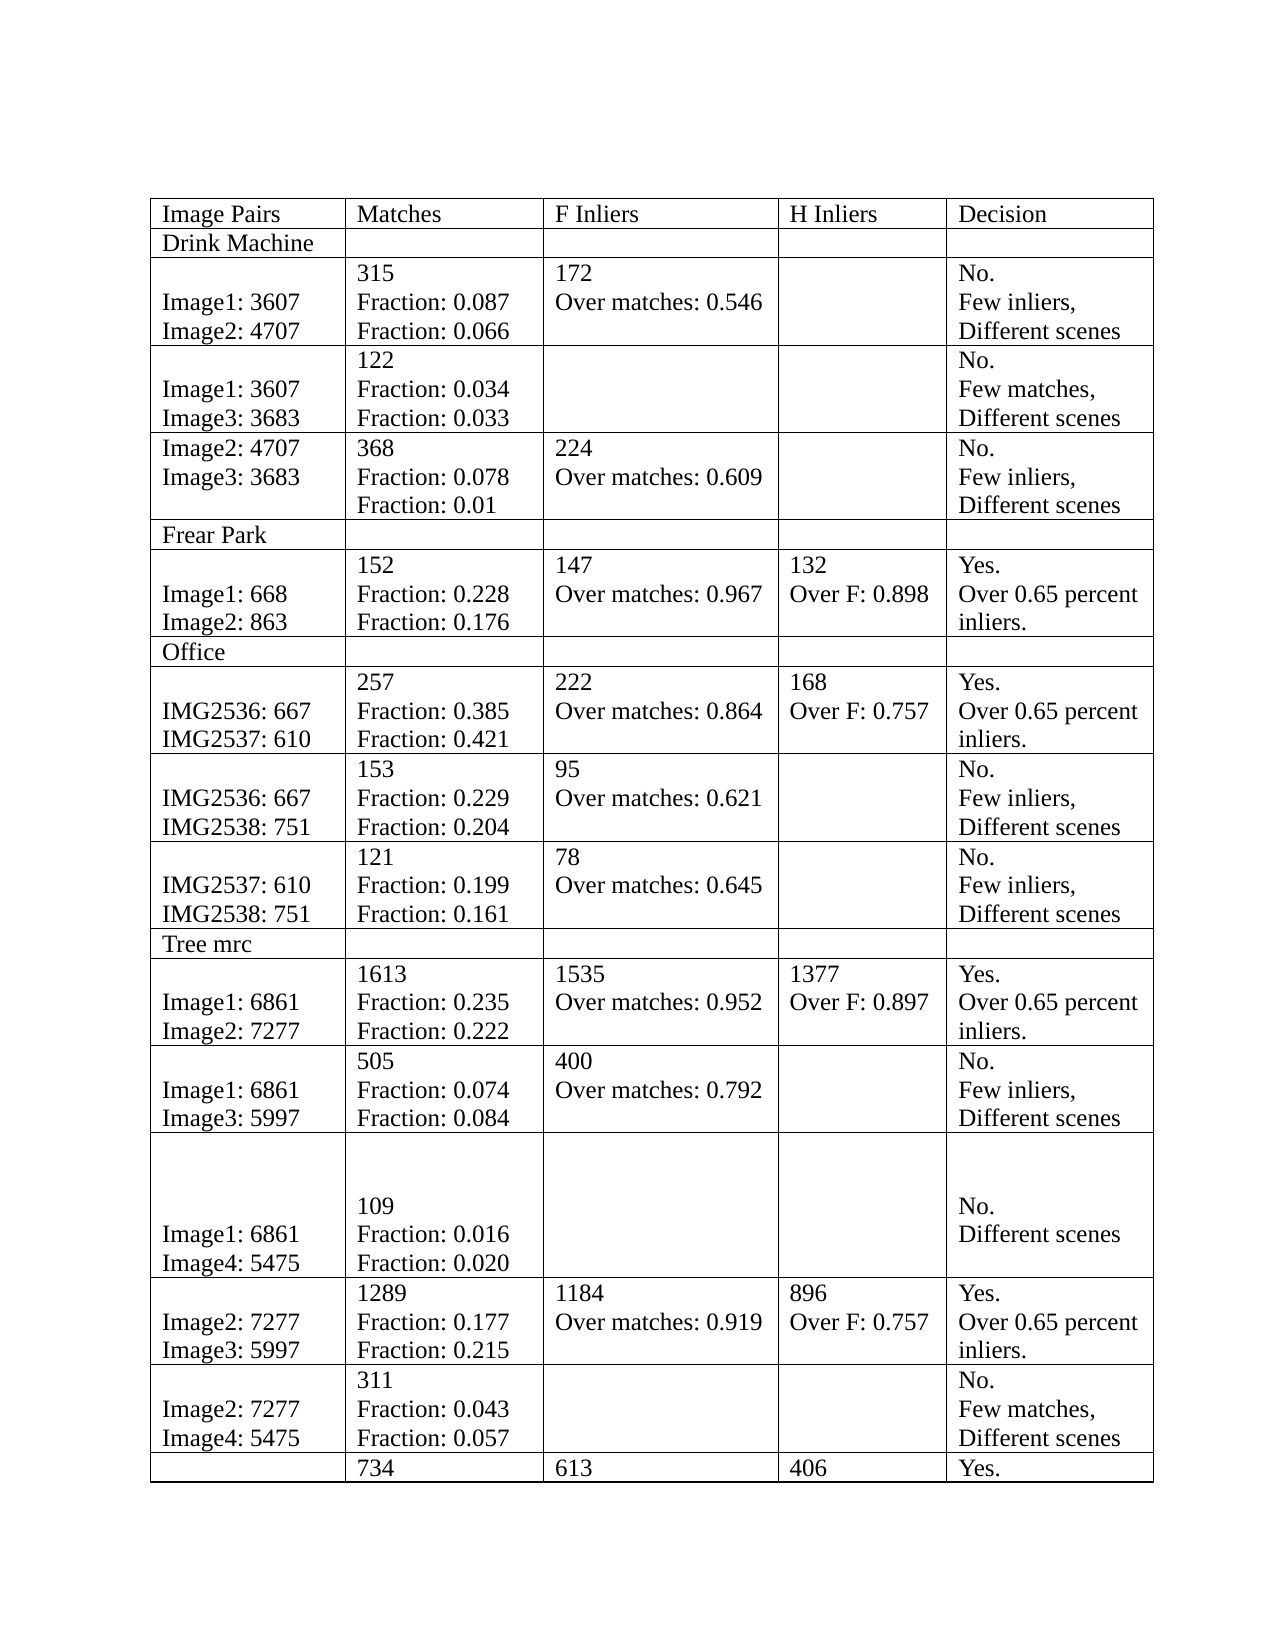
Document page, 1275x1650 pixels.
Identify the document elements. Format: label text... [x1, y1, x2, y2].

table_cell 406 Over F: 0.662 [779, 1453, 946, 1481]
table_cell [947, 520, 1153, 549]
table_cell [779, 754, 946, 841]
table_cell No. Few matches, Different scenes [947, 346, 1153, 432]
table_cell [544, 1133, 778, 1277]
table_header Matches [346, 199, 543, 227]
table_cell 368 Fraction: 0.078 Fraction: 0.01 [346, 433, 543, 519]
table_cell No. Few inliers, Different scenes [947, 258, 1153, 344]
table_cell [346, 520, 543, 549]
table_cell 172 Over matches: 0.546 [544, 258, 778, 344]
table_cell No. Few inliers, Different scenes [947, 433, 1153, 519]
table_cell [779, 637, 946, 666]
table_cell No. Few inliers, Different scenes [947, 754, 1153, 841]
table_cell [544, 520, 778, 549]
table_cell [779, 346, 946, 432]
table_cell [779, 1133, 946, 1277]
table_cell Yes. Over 0.65 percent inliers. [947, 1278, 1153, 1364]
table_cell Image1: 6861 Image2: 7277 [151, 959, 345, 1045]
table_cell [947, 1453, 1153, 1481]
table_cell Image2: 7277 Image4: 5475 [151, 1365, 345, 1452]
table_cell No. Few inliers, Different scenes [947, 842, 1153, 928]
table_cell 121 Fraction: 0.199 Fraction: 0.161 [346, 842, 543, 928]
table_cell Yes. Over 0.65 percent inliers. [947, 550, 1153, 636]
table_cell 400 Over matches: 0.792 [544, 1046, 778, 1132]
table_cell Yes. Over 0.65 percent inliers. [947, 667, 1153, 753]
table_cell IMG2537: 610 IMG2538: 751 [151, 842, 345, 928]
table_cell [779, 842, 946, 928]
table_cell Tree mrc [151, 929, 345, 958]
table_cell [779, 433, 946, 519]
table_cell 109 Fraction: 0.016 Fraction: 0.020 [346, 1133, 543, 1277]
table_cell Image2: 7277 Image3: 5997 [151, 1278, 345, 1364]
table_cell 257 Fraction: 0.385 Fraction: 0.421 [346, 667, 543, 753]
table_cell 1377 Over F: 0.897 [779, 959, 946, 1045]
table_cell No. Few matches, Different scenes [947, 1365, 1153, 1452]
table_cell IMG2536: 667 IMG2538: 751 [151, 754, 345, 841]
table_cell [346, 637, 543, 666]
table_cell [151, 1453, 345, 1481]
table_cell 132 Over F: 0.898 [779, 550, 946, 636]
table_cell 168 Over F: 0.757 [779, 667, 946, 753]
table_cell Drink Machine [151, 229, 345, 257]
table_cell [779, 229, 946, 257]
table_cell Image1: 6861 Image4: 5475 [151, 1133, 345, 1277]
table_header Image Pairs [151, 199, 345, 227]
table_cell [346, 229, 543, 257]
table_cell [346, 1453, 543, 1481]
table_cell 1613 Fraction: 0.235 Fraction: 0.222 [346, 959, 543, 1045]
table_cell No. Different scenes [947, 1133, 1153, 1277]
table_cell Yes. Over 0.65 percent inliers. [947, 959, 1153, 1045]
table_cell [947, 929, 1153, 958]
table_header F Inliers [544, 199, 778, 227]
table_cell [544, 1453, 778, 1481]
table_cell 1184 Over matches: 0.919 [544, 1278, 778, 1364]
table_cell 222 Over matches: 0.864 [544, 667, 778, 753]
table_cell 315 Fraction: 0.087 Fraction: 0.066 [346, 258, 543, 344]
table_cell 1535 Over matches: 0.952 [544, 959, 778, 1045]
table_cell 78 Over matches: 0.645 [544, 842, 778, 928]
table_cell 152 Fraction: 0.228 Fraction: 0.176 [346, 550, 543, 636]
table_cell 147 Over matches: 0.967 [544, 550, 778, 636]
table_cell [779, 258, 946, 344]
table_cell Image1: 3607 Image3: 3683 [151, 346, 345, 432]
table_cell Office [151, 637, 345, 666]
table_cell 896 Over F: 0.757 [779, 1278, 946, 1364]
table_cell [779, 1365, 946, 1452]
table_cell 311 Fraction: 0.043 Fraction: 0.057 [346, 1365, 543, 1452]
table_cell [544, 346, 778, 432]
table_cell Image1: 668 Image2: 863 [151, 550, 345, 636]
table_cell Image1: 3607 Image2: 4707 [151, 258, 345, 344]
table_cell [544, 229, 778, 257]
table_cell [544, 929, 778, 958]
table_cell [779, 1046, 946, 1132]
table_header Decision [947, 199, 1153, 227]
table_cell 153 Fraction: 0.229 Fraction: 0.204 [346, 754, 543, 841]
table_cell [947, 229, 1153, 257]
table_cell 1289 Fraction: 0.177 Fraction: 0.215 [346, 1278, 543, 1364]
table_cell [779, 520, 946, 549]
table_cell [544, 637, 778, 666]
table_cell Frear Park [151, 520, 345, 549]
table_cell IMG2536: 667 IMG2537: 610 [151, 667, 345, 753]
table_cell [346, 929, 543, 958]
table_cell [544, 1365, 778, 1452]
table_cell 95 Over matches: 0.621 [544, 754, 778, 841]
table_cell [947, 637, 1153, 666]
table_cell 505 Fraction: 0.074 Fraction: 0.084 [346, 1046, 543, 1132]
table_cell 122 Fraction: 0.034 Fraction: 0.033 [346, 346, 543, 432]
table_cell [779, 929, 946, 958]
table_cell No. Few inliers, Different scenes [947, 1046, 1153, 1132]
table_cell 224 Over matches: 0.609 [544, 433, 778, 519]
table_cell Image2: 4707 Image3: 3683 [151, 433, 345, 519]
table_cell Image1: 6861 Image3: 5997 [151, 1046, 345, 1132]
table_header H Inliers [779, 199, 946, 227]
